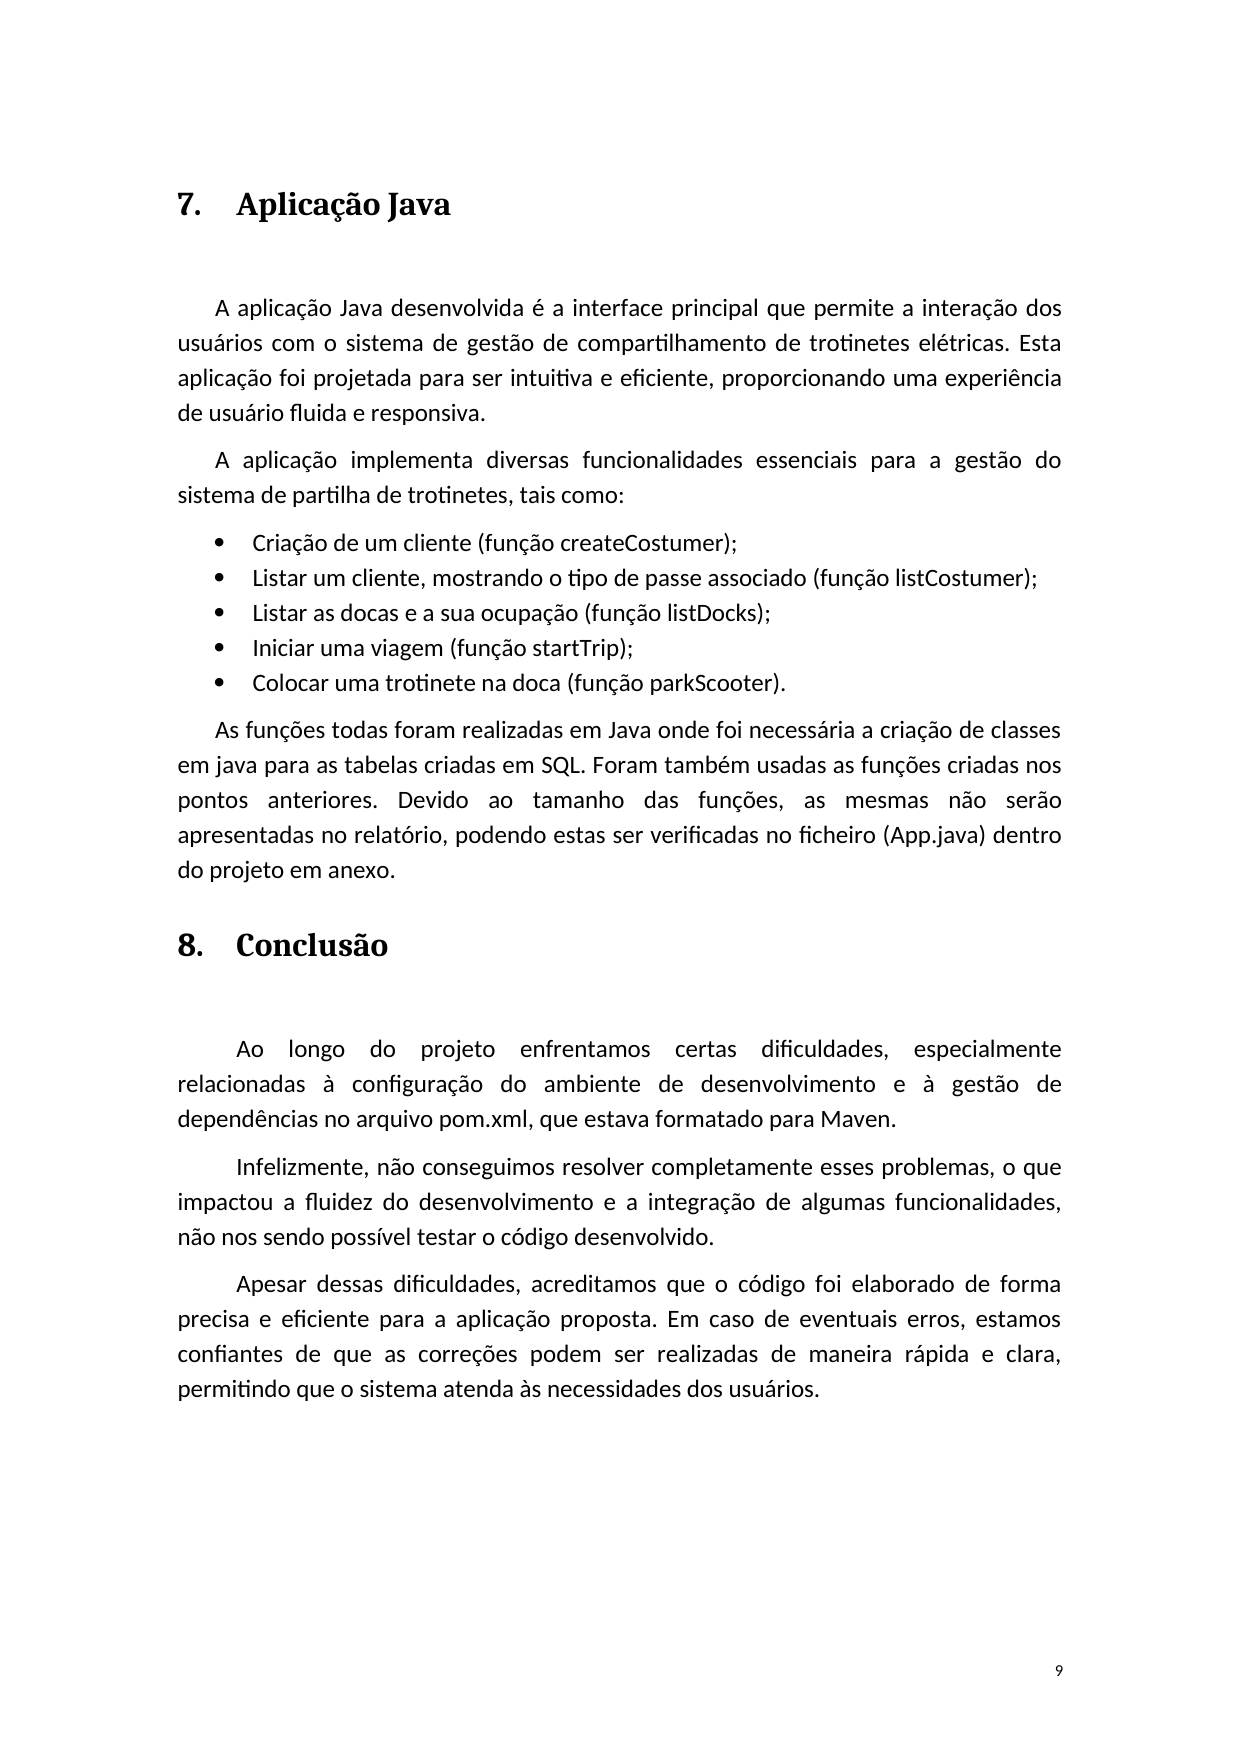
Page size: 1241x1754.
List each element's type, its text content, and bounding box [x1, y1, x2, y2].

text Ao longo do projeto enfrentamos certas dificuldades, especialmente relacionadas à configuração do ambiente de desenvolvimento e à gestão de dependências no arquivo pom.xml, que estava formatado para Maven. [177, 1033, 1063, 1134]
list Colocar uma trotinete na doca (função parkScooter). [215, 667, 1063, 697]
text A aplicação implementa diversas funcionalidades essenciais para a gestão do sistema de partilha de trotinetes, tais como: [177, 444, 1063, 510]
subtitle Aplicação Java [177, 185, 1063, 223]
list Criação de um cliente (função createCostumer); [215, 527, 1063, 557]
list Iniciar uma viagem (função startTrip); [215, 632, 1063, 662]
list Listar um cliente, mostrando o tipo de passe associado (função listCostumer); [215, 562, 1063, 592]
text A aplicação Java desenvolvida é a interface principal que permite a interação dos usuários com o sistema de gestão de compartilhamento de trotinetes elétricas. Esta aplicação foi projetada para ser intuitiva e eficiente, proporcionando uma experiência de usuário fluida e responsiva. [177, 292, 1063, 427]
text Infelizmente, não conseguimos resolver completamente esses problemas, o que impactou a fluidez do desenvolvimento e a integração de algumas funcionalidades, não nos sendo possível testar o código desenvolvido. [177, 1151, 1063, 1251]
list Listar as docas e a sua ocupação (função listDocks); [215, 597, 1063, 627]
text Apesar dessas dificuldades, acreditamos que o código foi elaborado de forma precisa e eficiente para a aplicação proposta. Em caso de eventuais erros, estamos confiantes de que as correções podem ser realizadas de maneira rápida e clara, permitindo que o sistema atenda às necessidades dos usuários. [177, 1268, 1063, 1404]
subtitle Conclusão [177, 927, 1063, 965]
text As funções todas foram realizadas em Java onde foi necessária a criação de classes em java para as tabelas criadas em SQL. Foram também usadas as funções criadas nos pontos anteriores. Devido ao tamanho das funções, as mesmas não serão apresentadas no relatório, podendo estas ser verificadas no ficheiro (App.java) dentro do projeto em anexo. [177, 714, 1063, 885]
